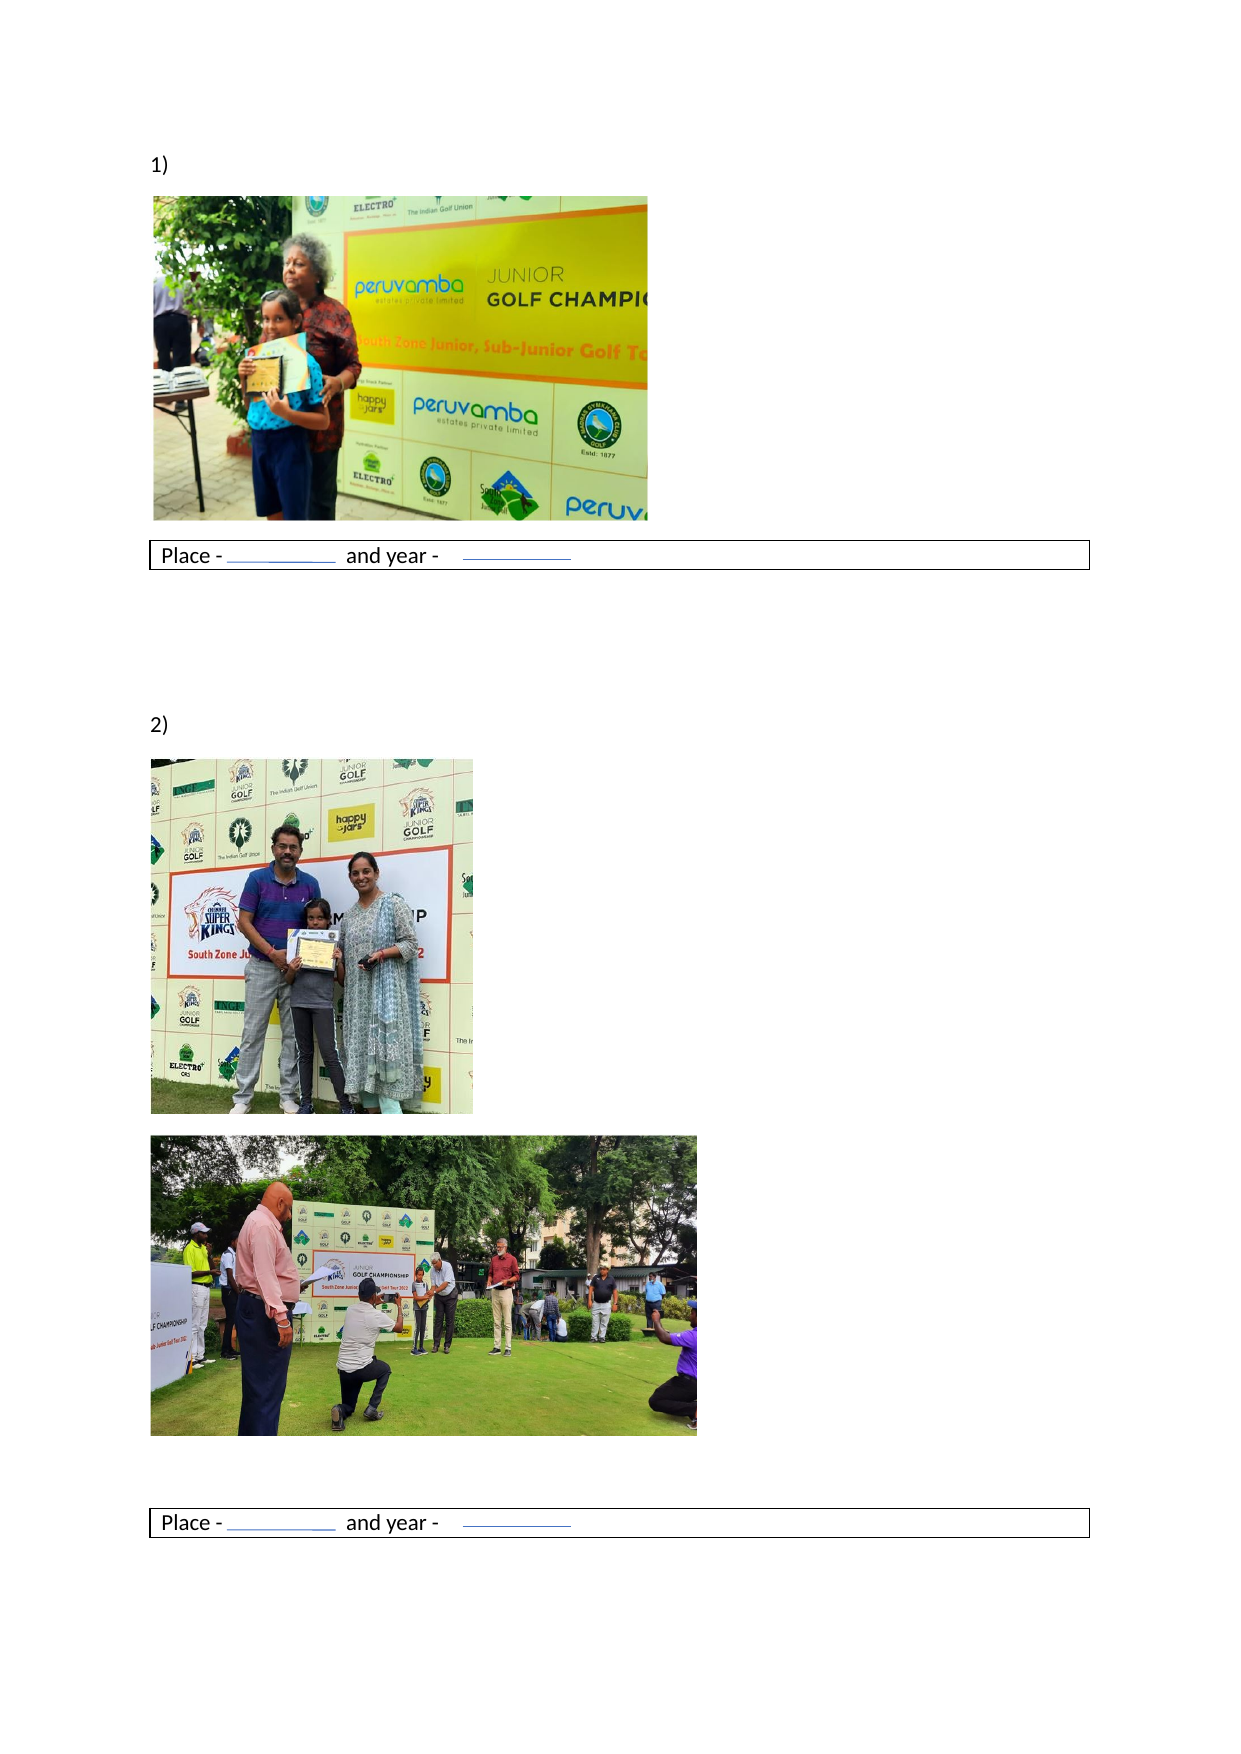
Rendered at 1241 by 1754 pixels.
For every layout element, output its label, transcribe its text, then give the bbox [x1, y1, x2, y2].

text 1) [150, 150, 1090, 178]
picture [150, 757, 473, 1114]
picture [150, 1134, 697, 1435]
table_header Place - and year - [151, 541, 1089, 569]
table_header Place - and year - [151, 1509, 1089, 1537]
text 2) [150, 711, 1090, 738]
picture [150, 196, 649, 521]
